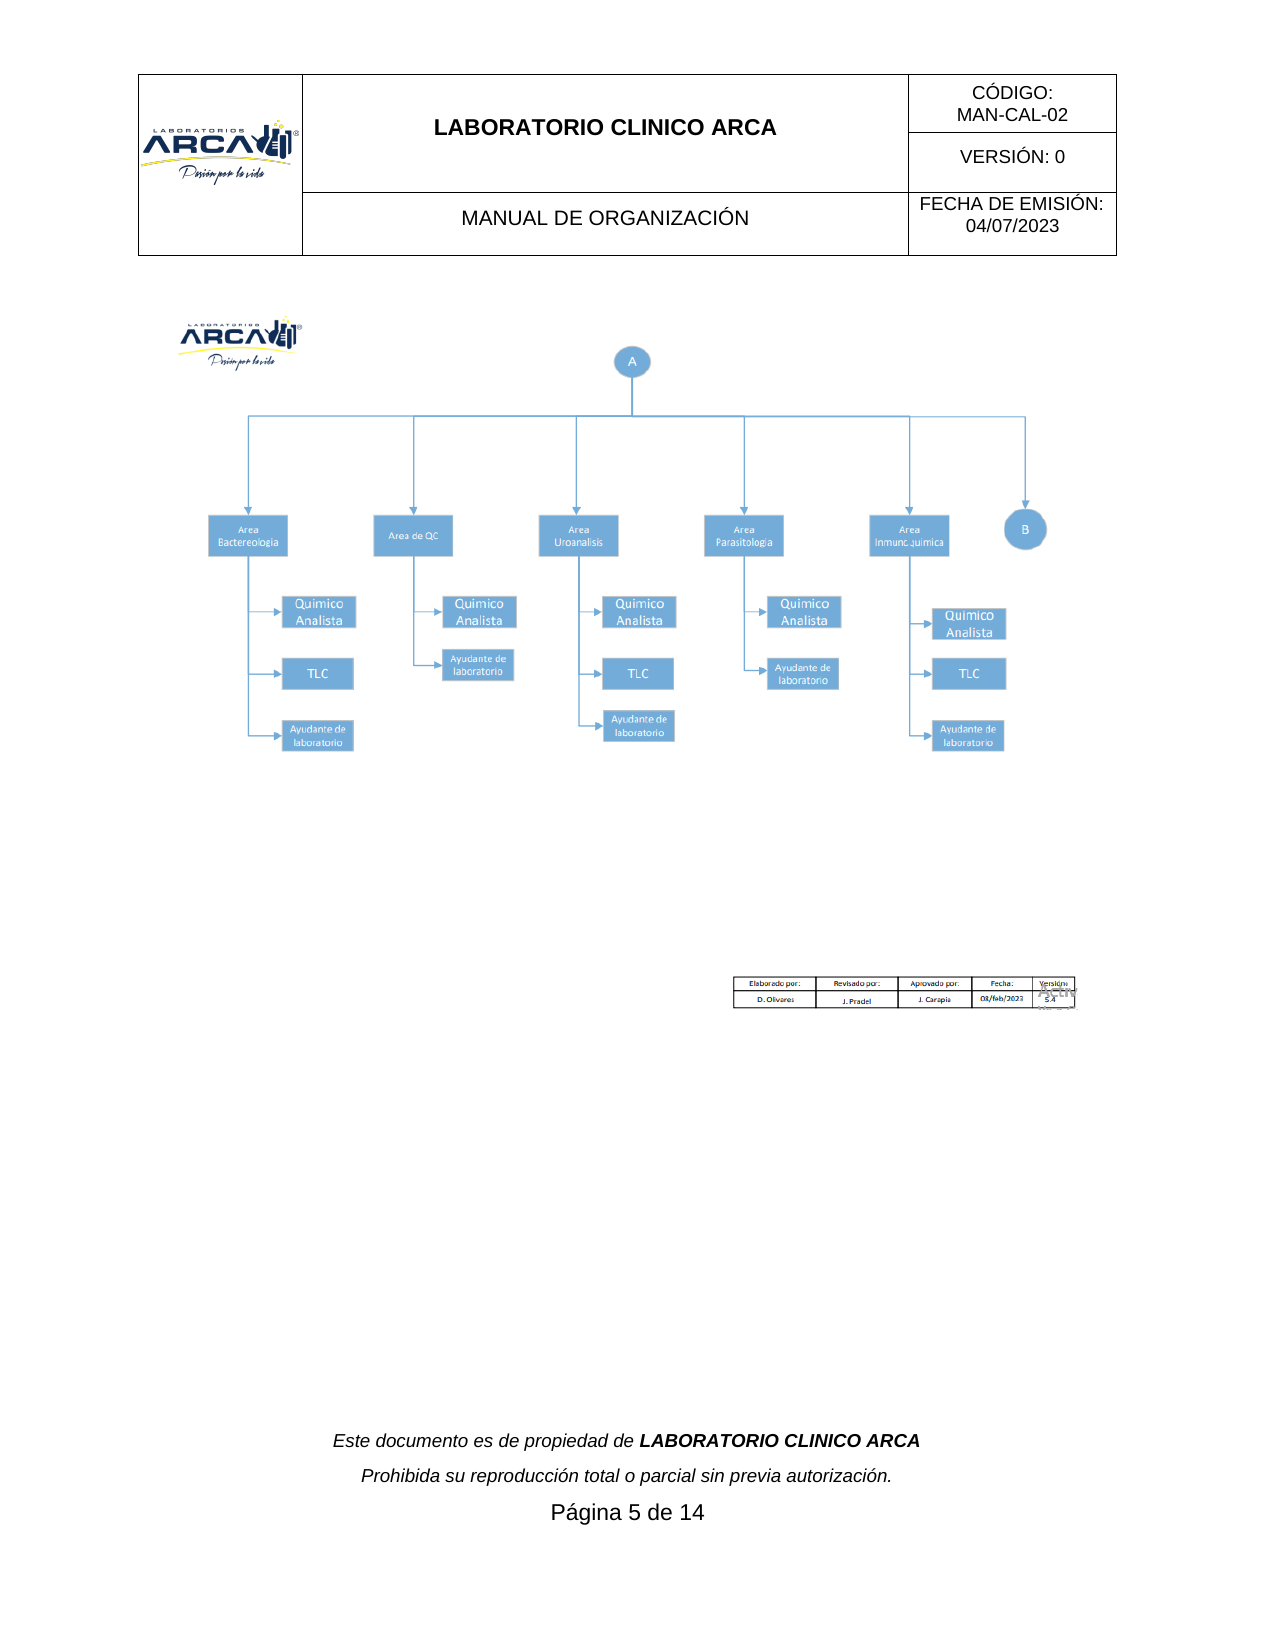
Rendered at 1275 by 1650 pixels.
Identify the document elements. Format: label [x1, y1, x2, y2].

picture [141, 120, 299, 185]
picture [177, 306, 1078, 1010]
